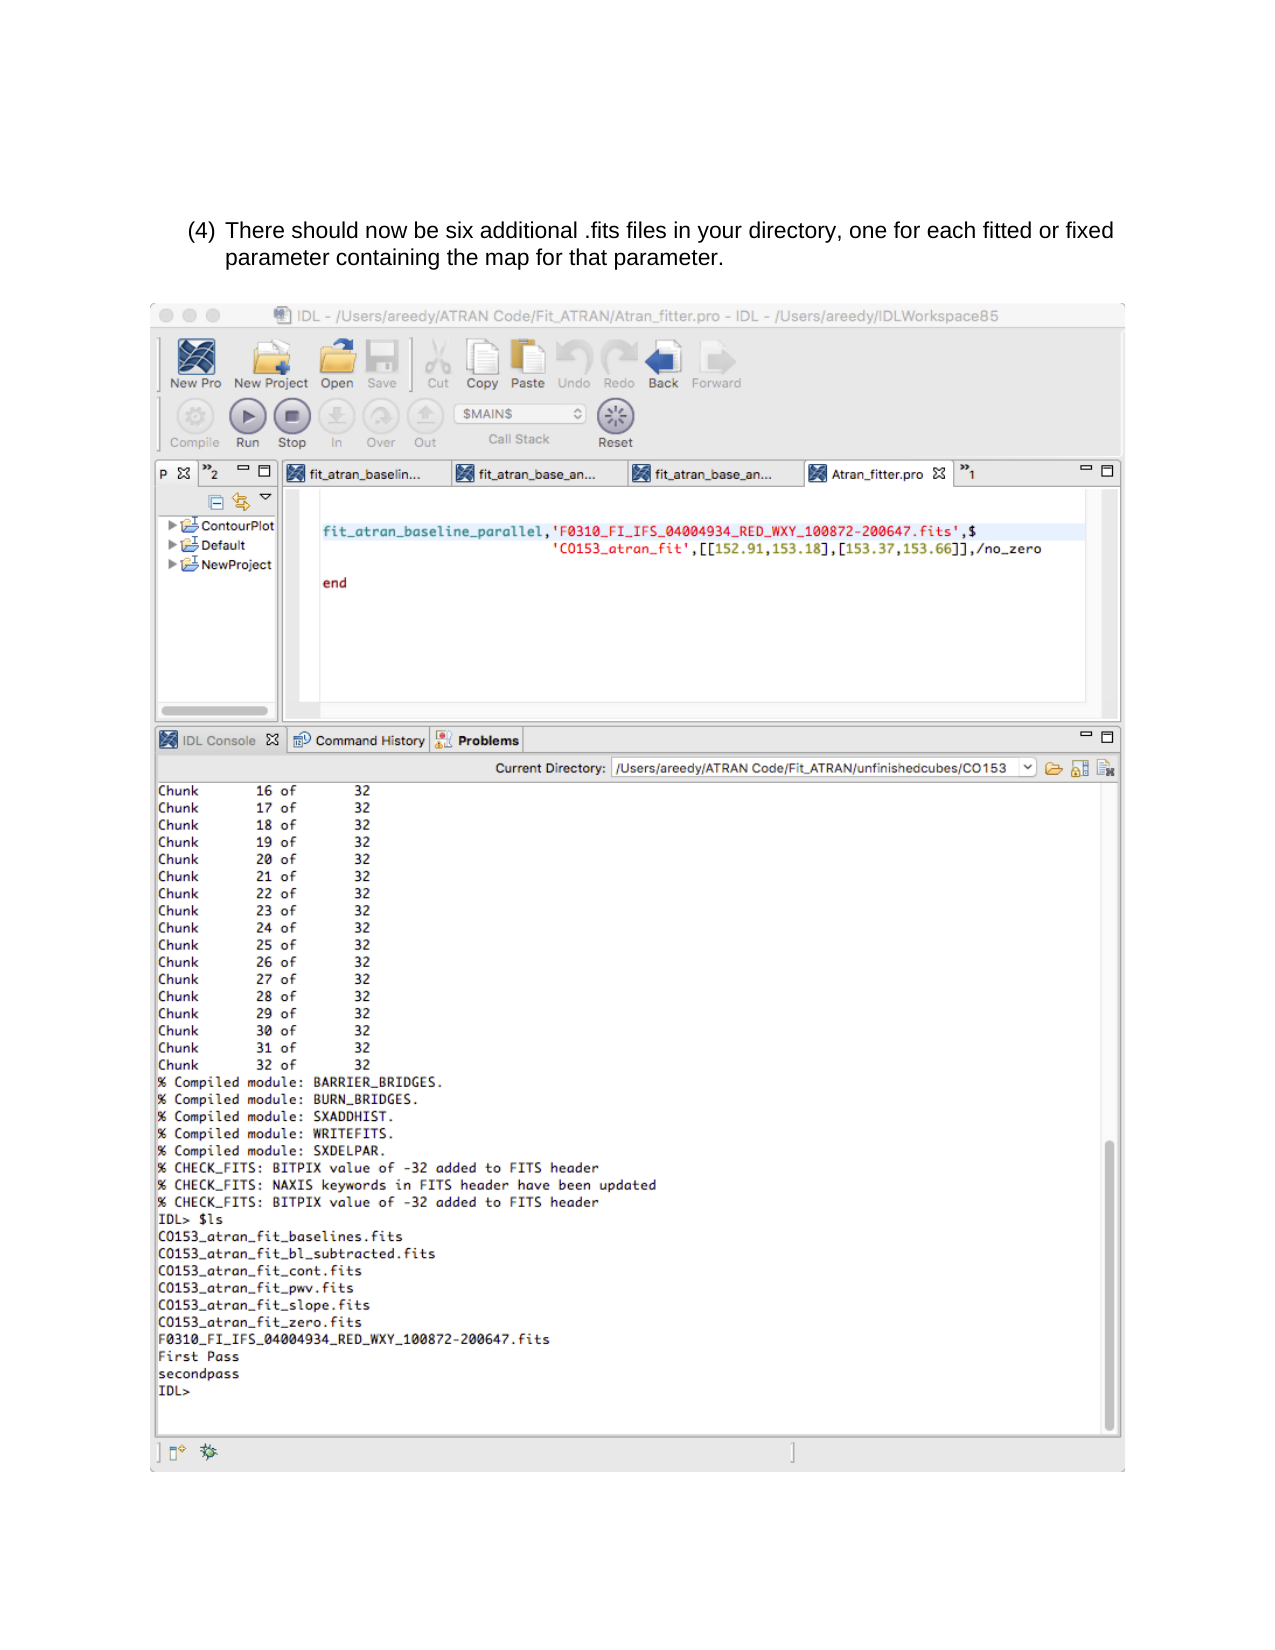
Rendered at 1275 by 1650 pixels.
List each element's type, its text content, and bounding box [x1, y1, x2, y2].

picture [150, 303, 1125, 1472]
list There should now be six additional .fits files in your directory, one for each fitted or fixed parameter containing the map for that parameter. [187, 217, 1125, 270]
